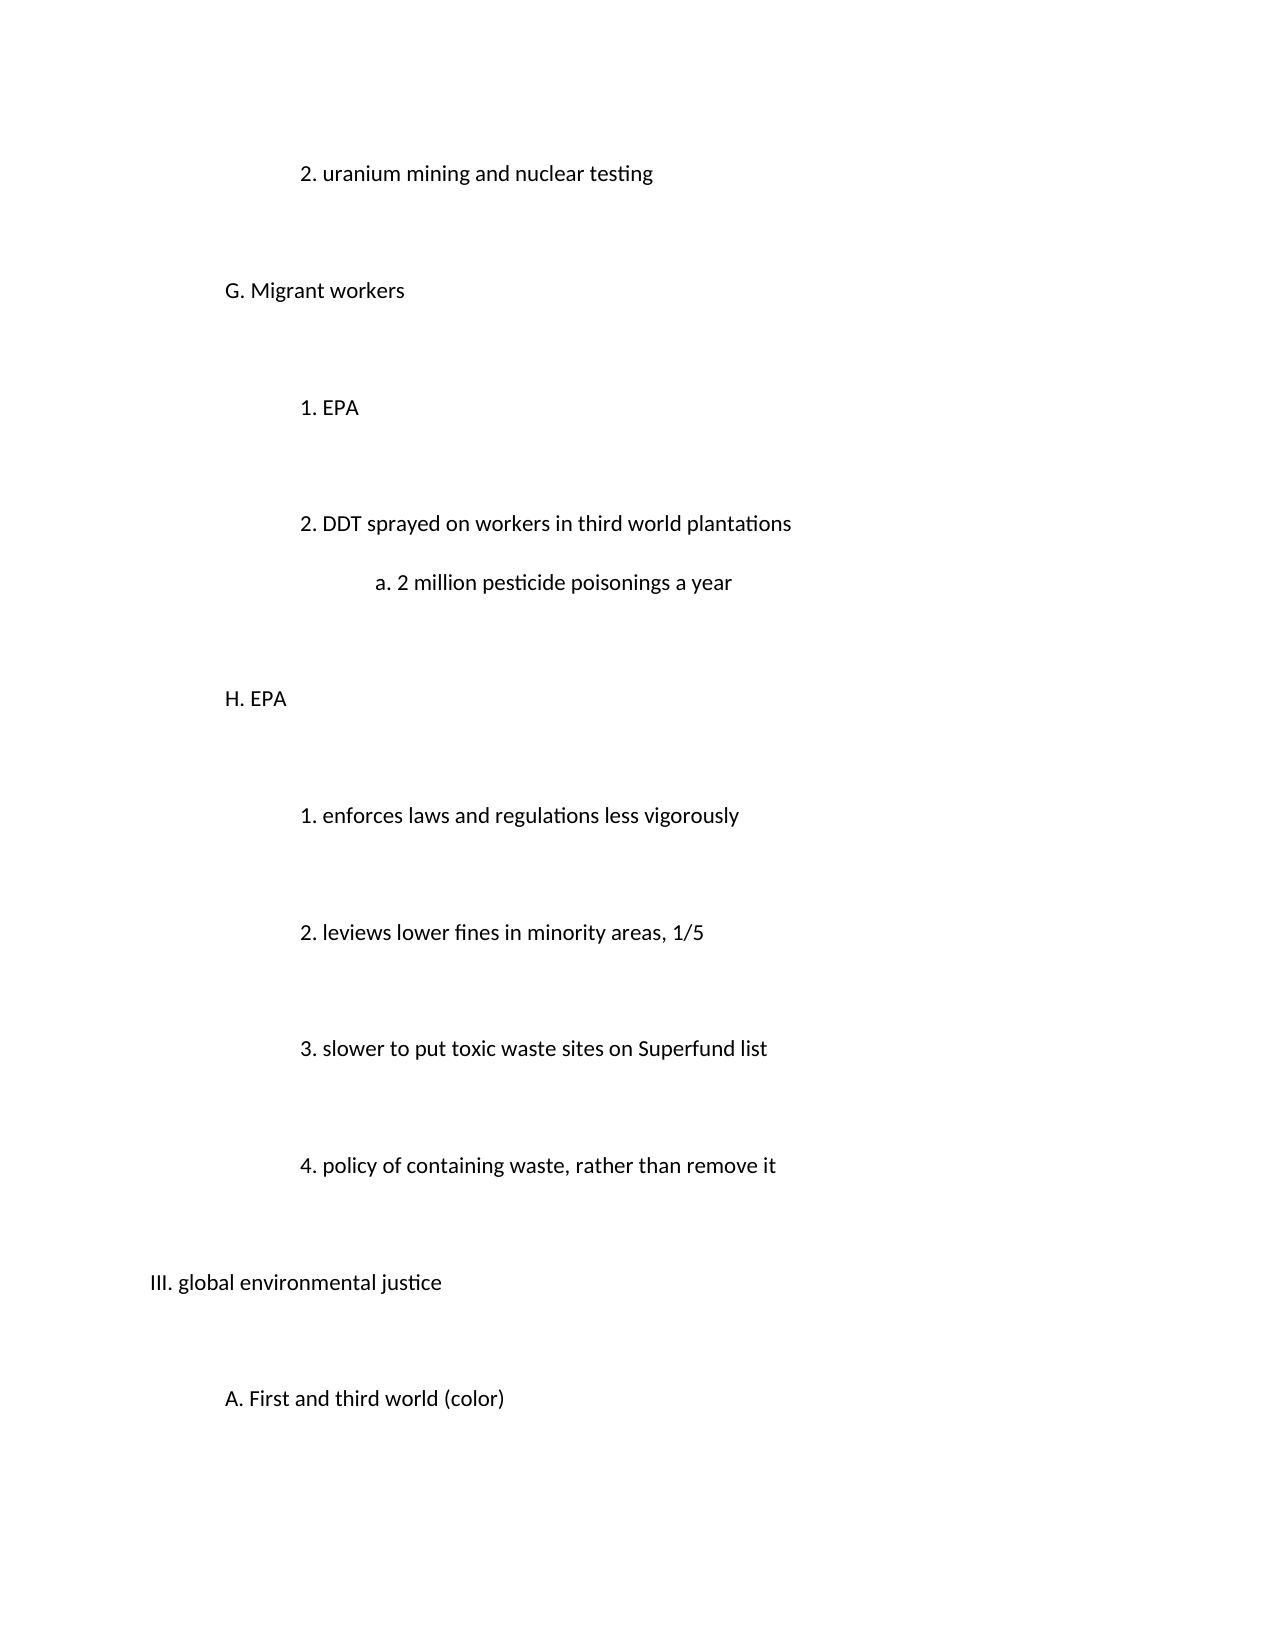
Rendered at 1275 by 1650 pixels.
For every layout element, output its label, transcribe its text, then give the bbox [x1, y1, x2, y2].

text 1. EPA [150, 383, 1125, 421]
text 2. leviews lower fines in minority areas, 1/5 [150, 908, 1125, 946]
text 3. slower to put toxic waste sites on Superfund list [150, 1025, 1125, 1062]
text 2. uranium mining and nuclear testing [150, 150, 1125, 187]
text 2. DDT sprayed on workers in third world plantations [150, 500, 1125, 537]
text III. global environmental justice [150, 1258, 1125, 1296]
text H. EPA [150, 675, 1125, 712]
text G. Migrant workers [150, 267, 1125, 304]
text A. First and third world (color) [150, 1375, 1125, 1412]
text a. 2 million pesticide poisonings a year [150, 558, 1125, 596]
text 4. policy of containing waste, rather than remove it [150, 1142, 1125, 1179]
text 1. enforces laws and regulations less vigorously [150, 792, 1125, 829]
